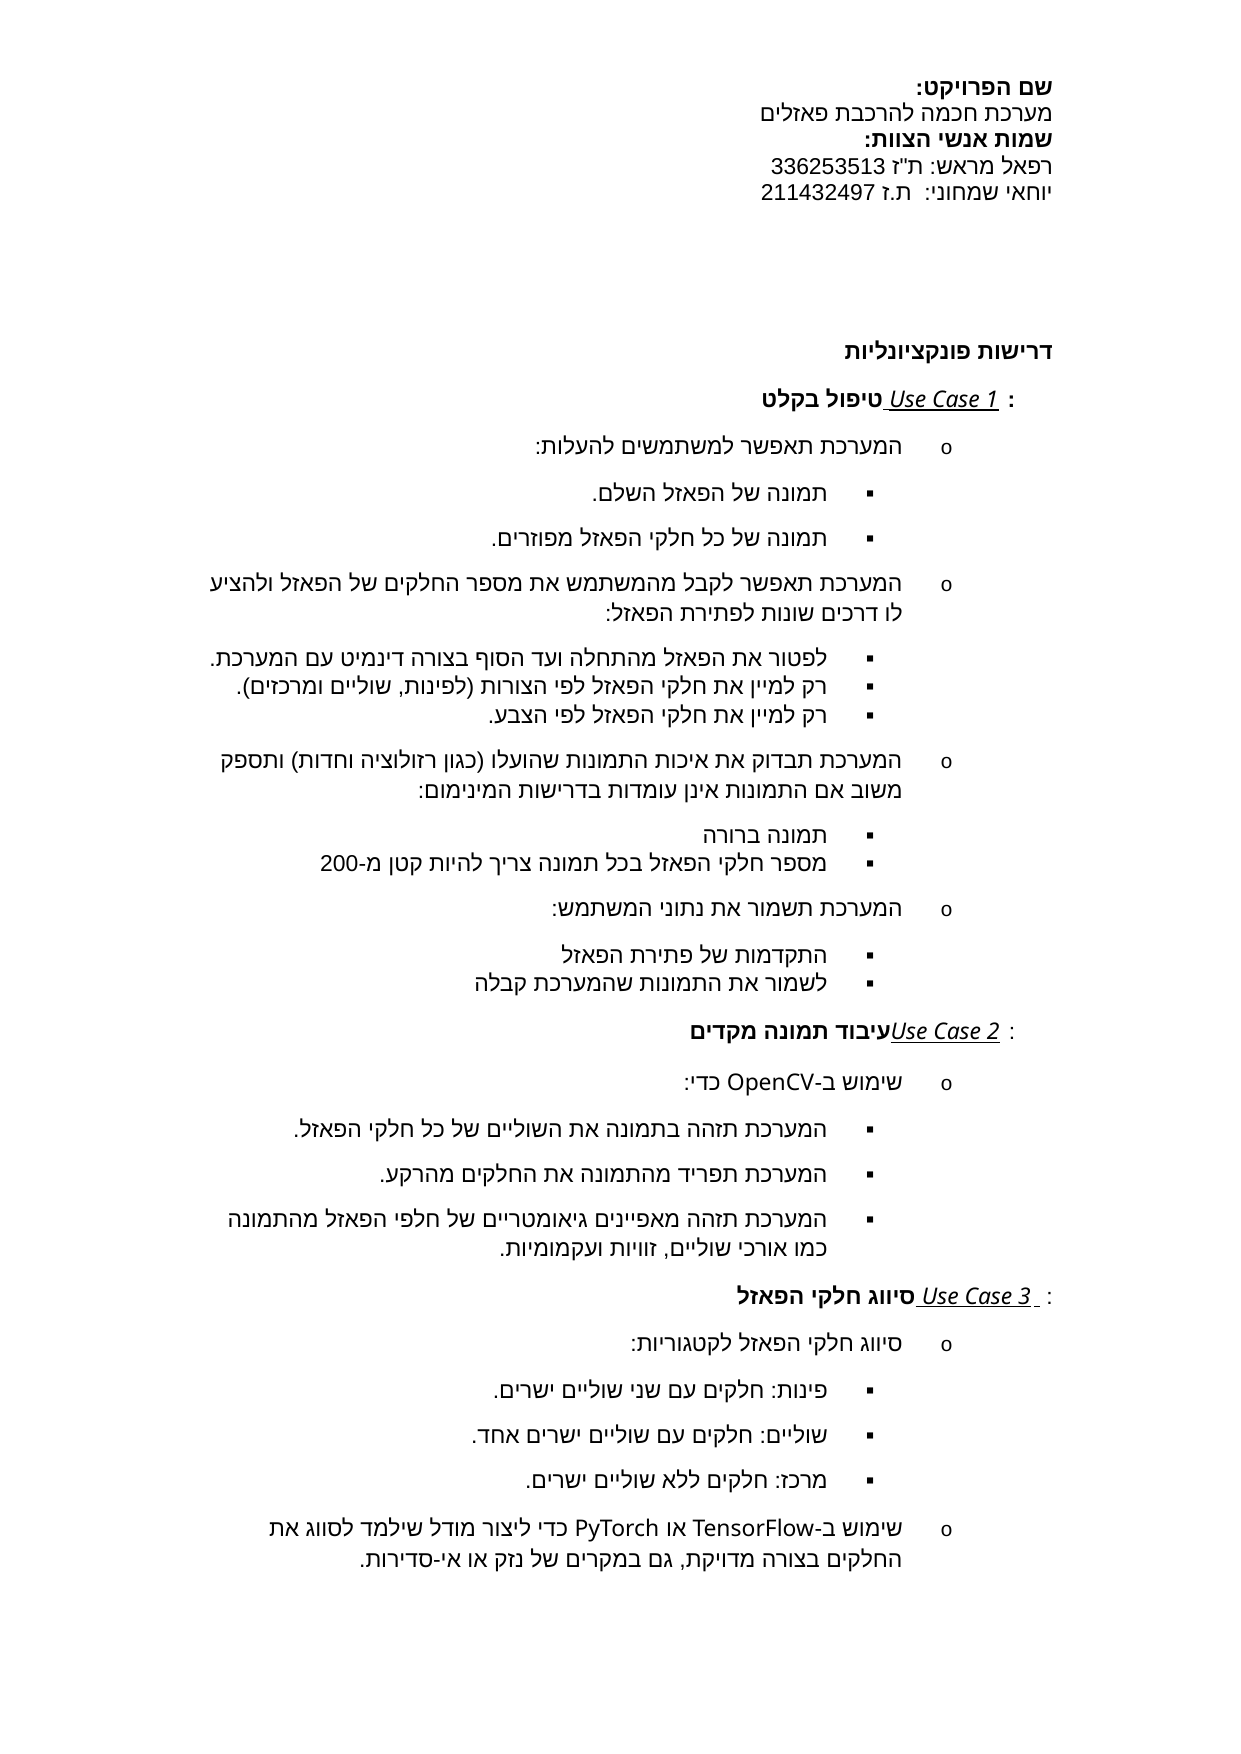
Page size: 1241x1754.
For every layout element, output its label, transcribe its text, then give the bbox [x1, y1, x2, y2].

text : Use Case 3 סיווג חלקי הפאזל [187, 1280, 1053, 1311]
list שימוש ב-TensorFlow או PyTorch כדי ליצור מודל שילמד לסווג את החלקים בצורה מדויקת, גם במקרים של נזק או אי-סדירות. [187, 1512, 940, 1572]
list לשמור את התמונות שהמערכת קבלה [187, 970, 865, 997]
list תמונה של הפאזל השלם. [187, 480, 865, 506]
list שימוש ב-OpenCV כדי: [187, 1066, 940, 1097]
text : Use Case 2עיבוד תמונה מקדים [187, 1015, 1015, 1047]
list המערכת תשמור את נתוני המשתמש: [187, 895, 940, 923]
list המערכת תבדוק את איכות התמונות שהועלו (כגון רזולוציה וחדות) ותספק משוב אם התמונות אינן עומדות בדרישות המינימום: [187, 747, 940, 803]
list תמונה ברורה [187, 822, 865, 848]
list המערכת תאפשר לקבל מהמשתמש את מספר החלקים של הפאזל ולהציע לו דרכים שונות לפתירת הפאזל: [187, 570, 940, 626]
list שוליים: חלקים עם שוליים ישרים אחד. [187, 1422, 865, 1448]
list התקדמות של פתירת הפאזל [187, 942, 865, 968]
list פינות: חלקים עם שני שוליים ישרים. [187, 1377, 865, 1403]
list המערכת תזהה בתמונה את השוליים של כל חלקי הפאזל. [187, 1116, 865, 1142]
text דרישות פונקציונליות [187, 338, 1053, 364]
list מספר חלקי הפאזל בכל תמונה צריך להיות קטן מ-200 [187, 850, 865, 876]
text : Use Case 1 טיפול בקלט [187, 383, 1015, 414]
list רק למיין את חלקי הפאזל לפי הצורות (לפינות, שוליים ומרכזים). [187, 673, 865, 699]
list תמונה של כל חלקי הפאזל מפוזרים. [187, 525, 865, 551]
list המערכת תזהה מאפיינים גיאומטריים של חלפי הפאזל מהתמונה כמו אורכי שוליים, זוויות ועקמומיות. [187, 1206, 865, 1261]
list סיווג חלקי הפאזל לקטגוריות: [187, 1330, 940, 1358]
list לפטור את הפאזל מהתחלה ועד הסוף בצורה דינמיט עם המערכת. [187, 645, 865, 671]
list המערכת תאפשר למשתמשים להעלות: [187, 433, 940, 461]
list רק למיין את חלקי הפאזל לפי הצבע. [187, 702, 865, 728]
list המערכת תפריד מהתמונה את החלקים מהרקע. [187, 1161, 865, 1188]
list מרכז: חלקים ללא שוליים ישרים. [187, 1467, 865, 1493]
